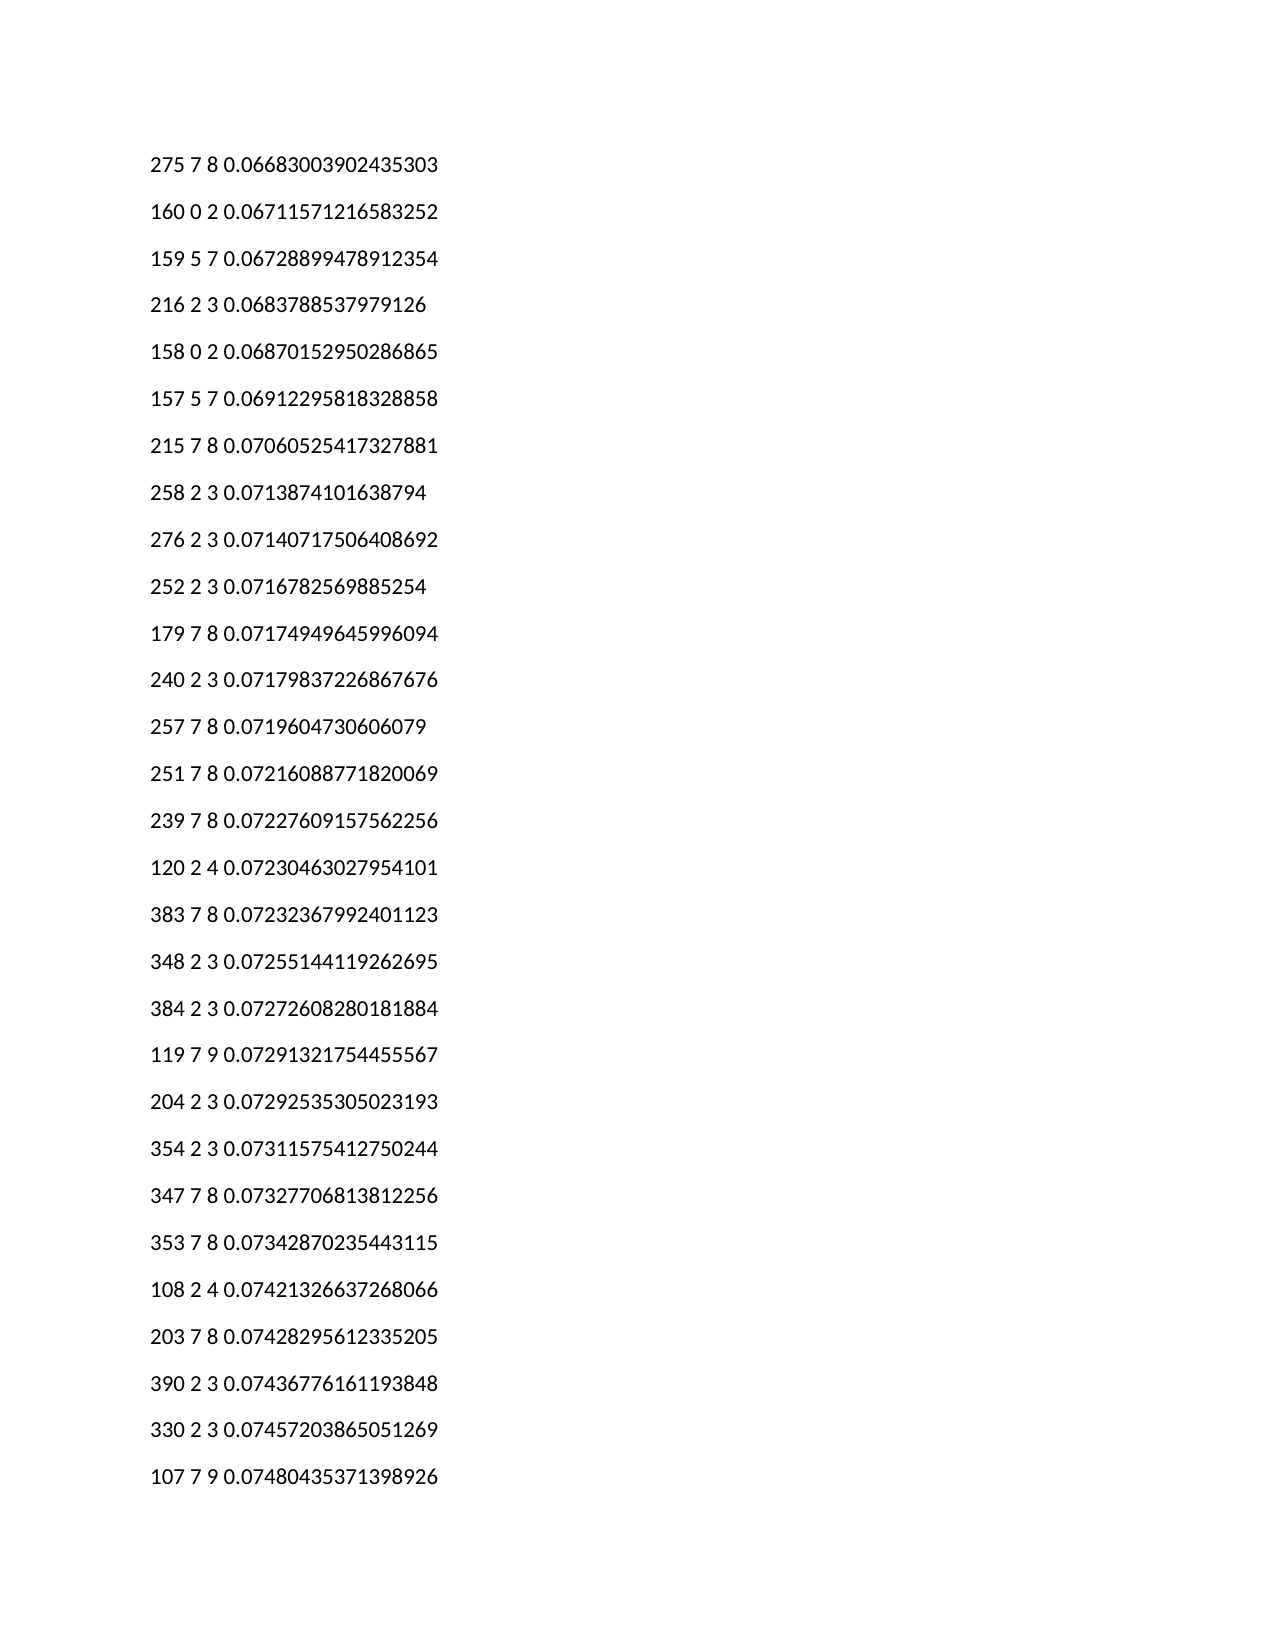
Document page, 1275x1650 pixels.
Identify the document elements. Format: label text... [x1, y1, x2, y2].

text 390 2 3 0.07436776161193848 [150, 1369, 1125, 1397]
text 159 5 7 0.06728899478912354 [150, 244, 1125, 272]
text 353 7 8 0.07342870235443115 [150, 1228, 1125, 1256]
text 216 2 3 0.0683788537979126 [150, 291, 1125, 319]
text 275 7 8 0.06683003902435303 [150, 150, 1125, 178]
text 215 7 8 0.07060525417327881 [150, 431, 1125, 459]
text 348 2 3 0.07255144119262695 [150, 947, 1125, 975]
text 203 7 8 0.07428295612335205 [150, 1322, 1125, 1350]
text 383 7 8 0.07232367992401123 [150, 900, 1125, 928]
text 240 2 3 0.07179837226867676 [150, 666, 1125, 694]
text 276 2 3 0.07140717506408692 [150, 525, 1125, 553]
text 157 5 7 0.06912295818328858 [150, 384, 1125, 412]
text 384 2 3 0.07272608280181884 [150, 994, 1125, 1022]
text 204 2 3 0.07292535305023193 [150, 1087, 1125, 1116]
text 330 2 3 0.07457203865051269 [150, 1416, 1125, 1444]
text 158 0 2 0.06870152950286865 [150, 337, 1125, 366]
text 258 2 3 0.0713874101638794 [150, 478, 1125, 506]
text 160 0 2 0.06711571216583252 [150, 197, 1125, 225]
text 252 2 3 0.0716782569885254 [150, 572, 1125, 600]
text 251 7 8 0.07216088771820069 [150, 759, 1125, 787]
text 354 2 3 0.07311575412750244 [150, 1134, 1125, 1162]
text 107 7 9 0.07480435371398926 [150, 1462, 1125, 1491]
text 257 7 8 0.0719604730606079 [150, 712, 1125, 741]
text 120 2 4 0.07230463027954101 [150, 853, 1125, 881]
text 239 7 8 0.07227609157562256 [150, 806, 1125, 834]
text 108 2 4 0.07421326637268066 [150, 1275, 1125, 1303]
text 119 7 9 0.07291321754455567 [150, 1041, 1125, 1069]
text 179 7 8 0.07174949645996094 [150, 619, 1125, 647]
text 347 7 8 0.07327706813812256 [150, 1181, 1125, 1209]
